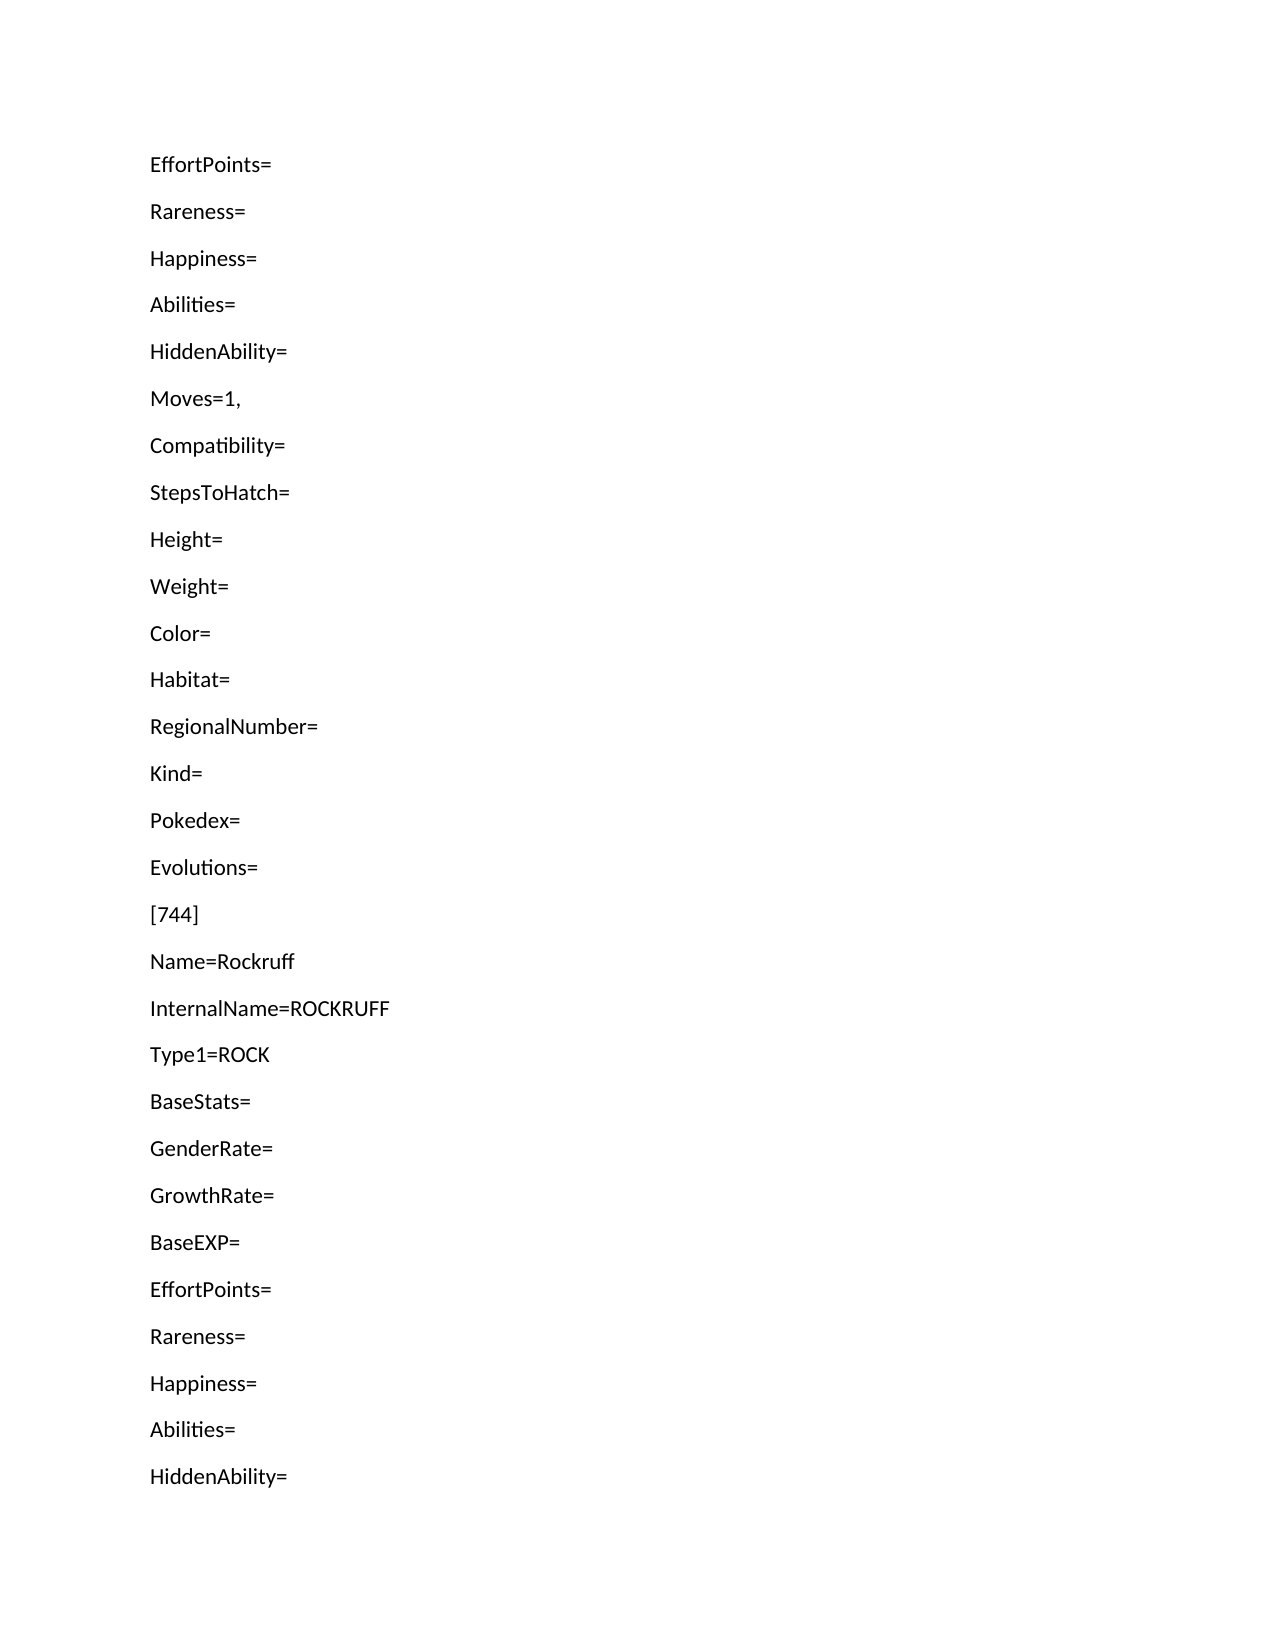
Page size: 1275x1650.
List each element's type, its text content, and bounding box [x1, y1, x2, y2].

text Abilities= [150, 291, 1125, 319]
text Evolutions= [150, 853, 1125, 881]
text Happiness= [150, 1369, 1125, 1397]
text Happiness= [150, 244, 1125, 272]
text Pokedex= [150, 806, 1125, 834]
text HiddenAbility= [150, 1462, 1125, 1491]
text Type1=ROCK [150, 1041, 1125, 1069]
text HiddenAbility= [150, 337, 1125, 366]
text Abilities= [150, 1416, 1125, 1444]
text Moves=1, [150, 384, 1125, 412]
text Habitat= [150, 666, 1125, 694]
text [744] [150, 900, 1125, 928]
text Color= [150, 619, 1125, 647]
text EffortPoints= [150, 1275, 1125, 1303]
text Name=Rockruff [150, 947, 1125, 975]
text BaseStats= [150, 1087, 1125, 1116]
text Rareness= [150, 197, 1125, 225]
text EffortPoints= [150, 150, 1125, 178]
text BaseEXP= [150, 1228, 1125, 1256]
text RegionalNumber= [150, 712, 1125, 741]
text Weight= [150, 572, 1125, 600]
text Height= [150, 525, 1125, 553]
text Compatibility= [150, 431, 1125, 459]
text Kind= [150, 759, 1125, 787]
text Rareness= [150, 1322, 1125, 1350]
text GenderRate= [150, 1134, 1125, 1162]
text StepsToHatch= [150, 478, 1125, 506]
text InternalName=ROCKRUFF [150, 994, 1125, 1022]
text GrowthRate= [150, 1181, 1125, 1209]
